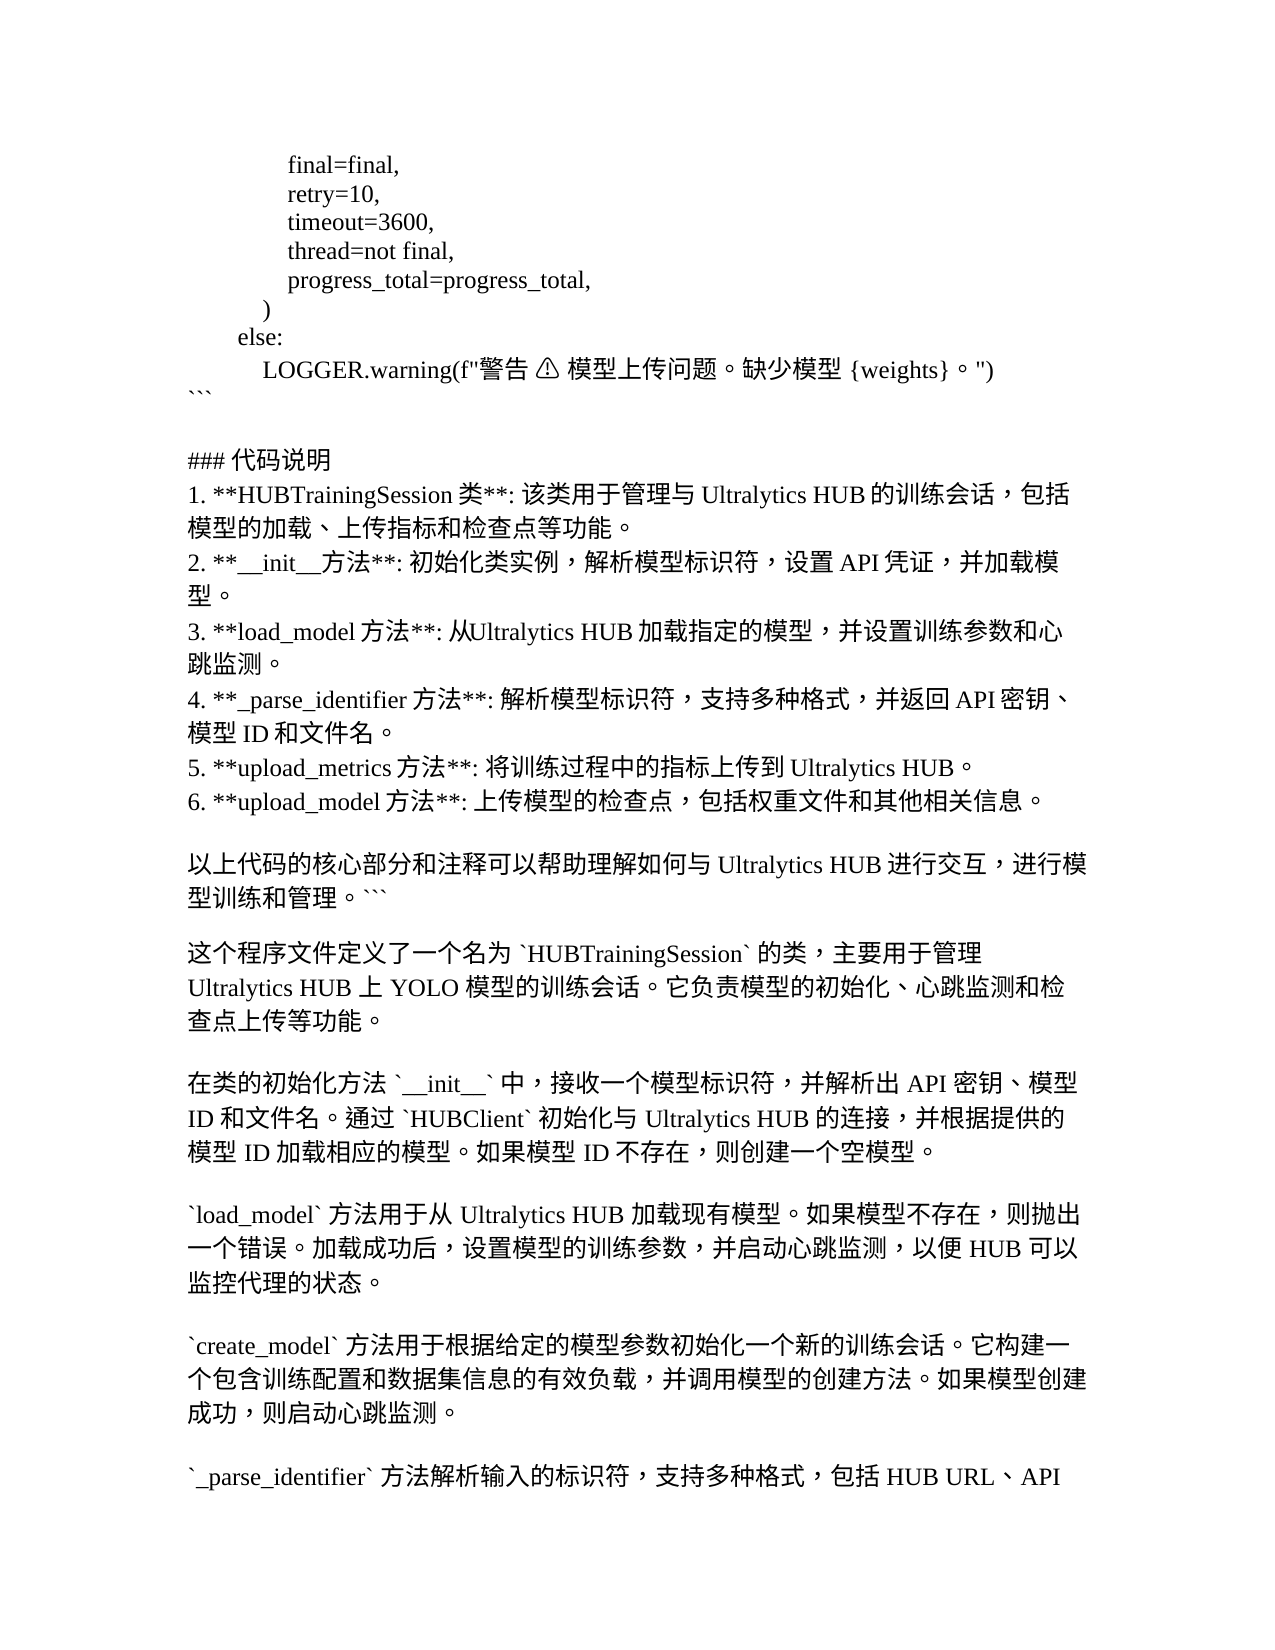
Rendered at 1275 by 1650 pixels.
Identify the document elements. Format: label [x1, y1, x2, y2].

text [187, 935, 1087, 1493]
text [187, 150, 1087, 914]
